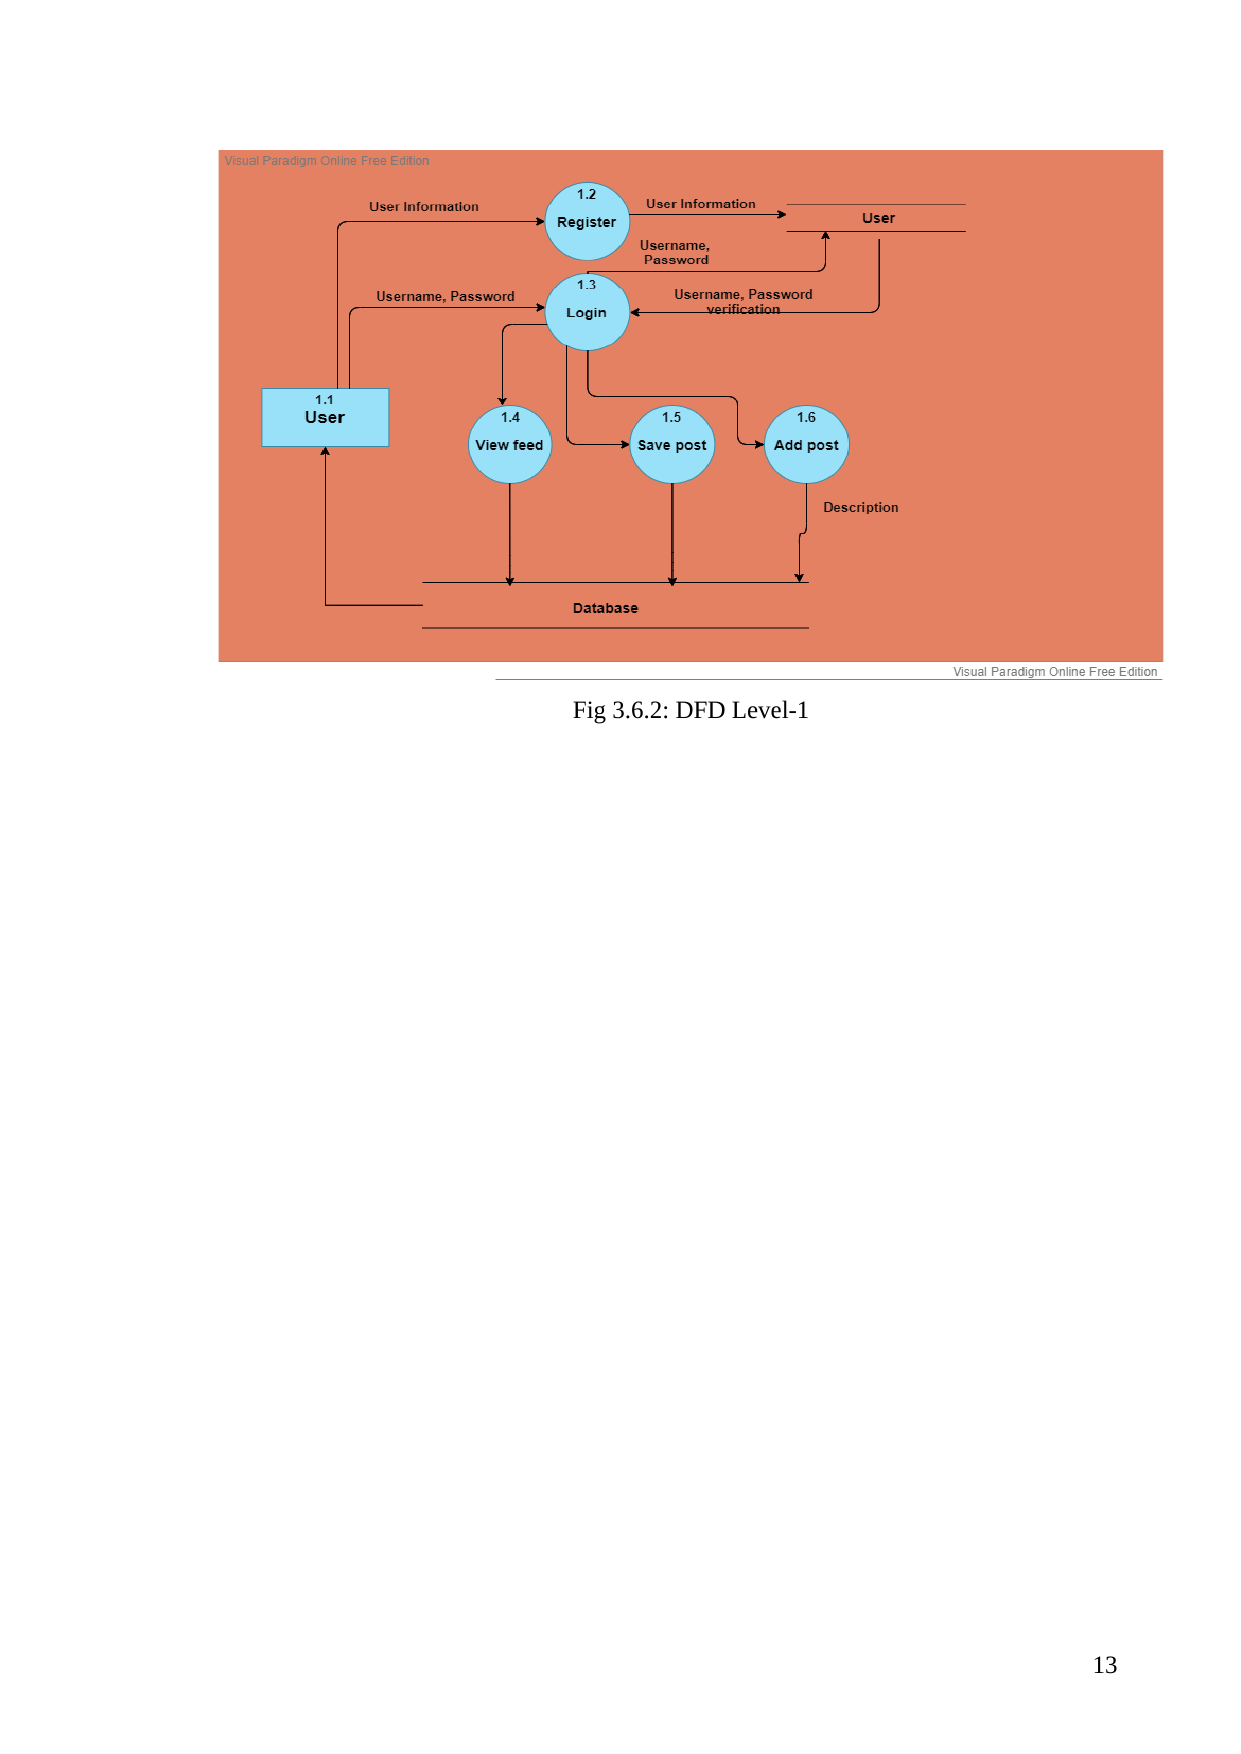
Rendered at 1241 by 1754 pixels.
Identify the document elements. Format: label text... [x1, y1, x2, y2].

picture [218, 150, 1164, 680]
text Fig 3.6.2: DFD Level-1 [178, 695, 1203, 724]
